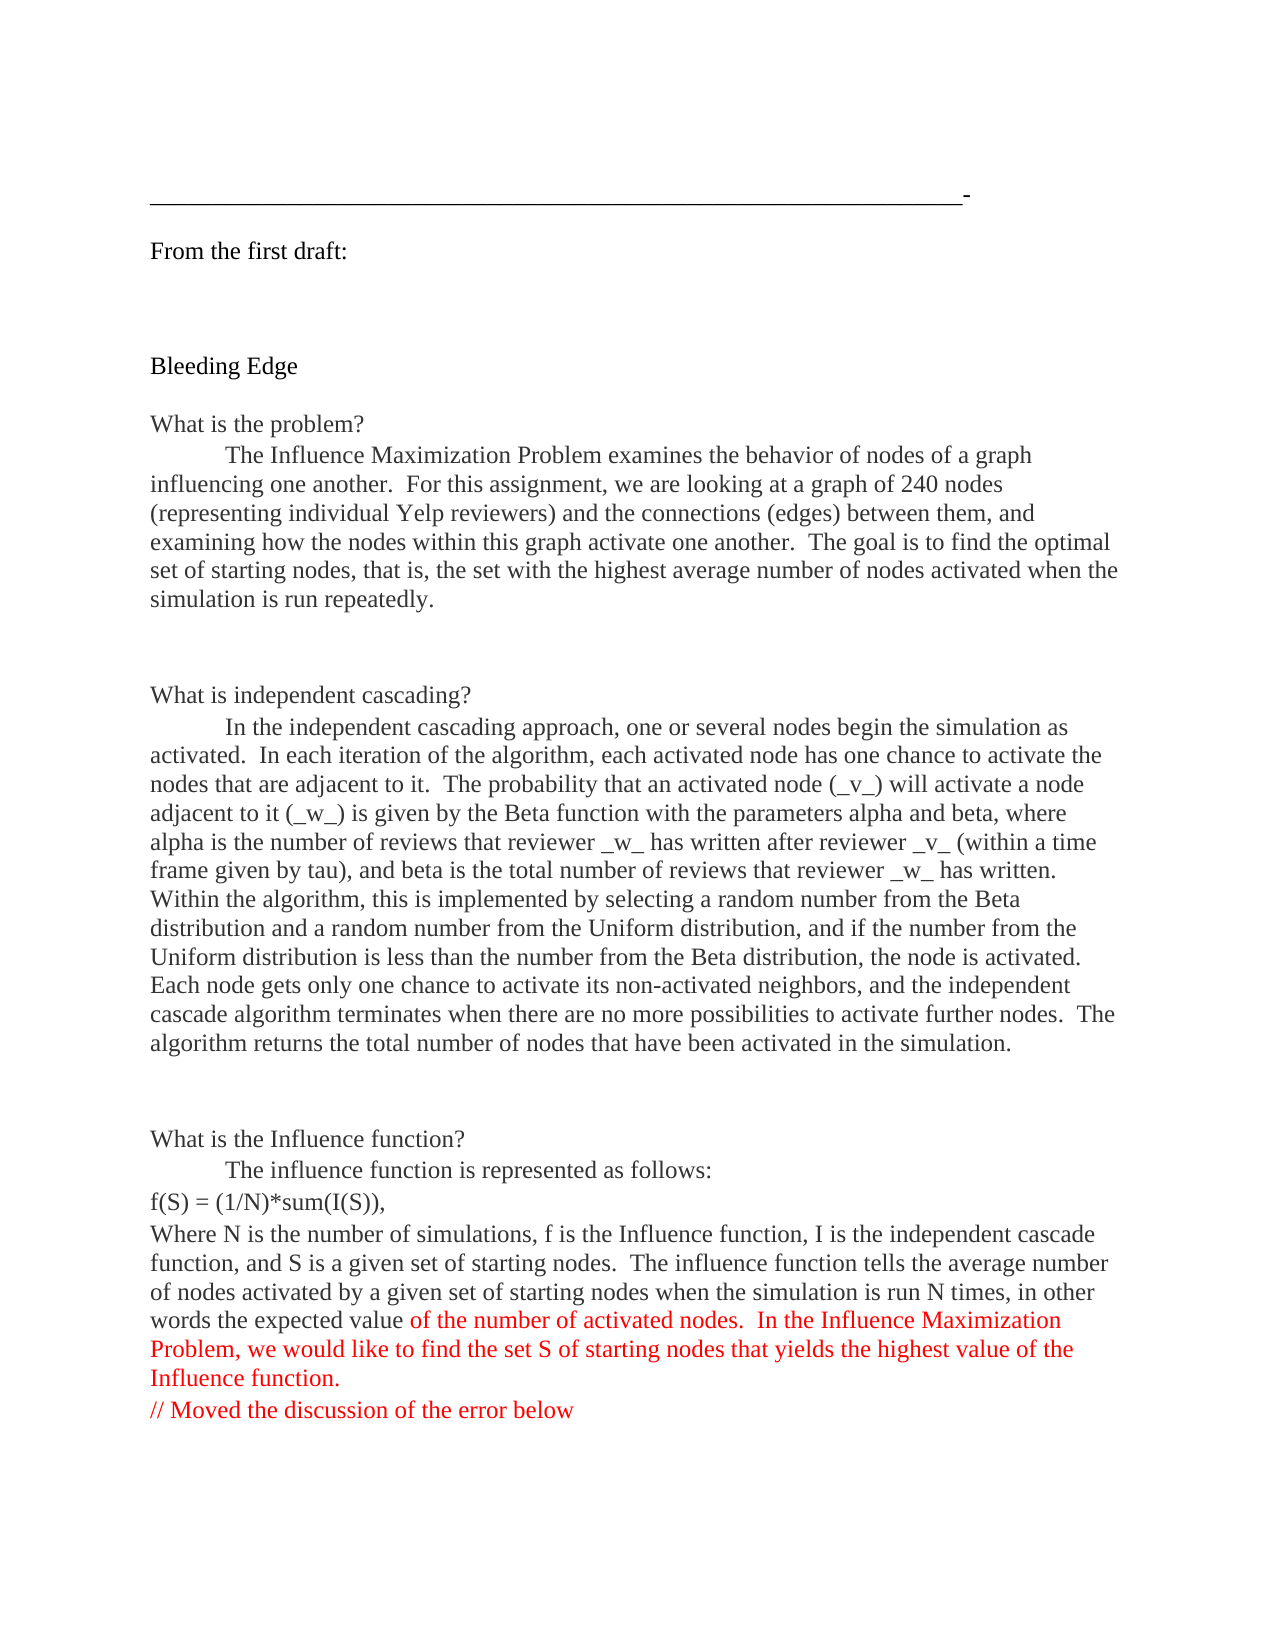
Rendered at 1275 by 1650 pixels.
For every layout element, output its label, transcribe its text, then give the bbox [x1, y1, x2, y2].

text Bleeding Edge [150, 351, 1125, 380]
text In the independent cascading approach, one or several nodes begin the simulation as activated. In each iteration of the algorithm, each activated node has one chance to activate the nodes that are adjacent to it. The probability that an activated node (_v_) will activate a node adjacent to it (_w_) is given by the Beta function with the parameters alpha and beta, where alpha is the number of reviews that reviewer _w_ has written after reviewer _v_ (within a time frame given by tau), and beta is the total number of reviews that reviewer _w_ has written. Within the algorithm, this is implemented by selecting a random number from the Beta distribution and a random number from the Uniform distribution, and if the number from the Uniform distribution is less than the number from the Beta distribution, the node is activated. Each node gets only one chance to activate its non-activated neighbors, and the independent cascade algorithm terminates when there are no more possibilities to activate further nodes. The algorithm returns the total number of nodes that have been activated in the simulation. [150, 712, 1125, 1057]
text From the first draft: [150, 236, 1125, 265]
text f(S) = (1/N)*sum(I(S)), [150, 1187, 1125, 1216]
text _________________________________________________________________- [150, 179, 1125, 207]
text // Moved the discussion of the error below [150, 1395, 1125, 1424]
text What is the problem? [150, 409, 1125, 437]
text Where N is the number of simulations, f is the Influence function, I is the independent cascade function, and S is a given set of starting nodes. The influence function tells the average number of nodes activated by a given set of starting nodes when the simulation is run N times, in other words the expected value of the number of activated nodes. In the Influence Maximization Problem, we would like to find the set S of starting nodes that yields the highest value of the Influence function. [150, 1219, 1125, 1392]
text The Influence Maximization Problem examines the behavior of nodes of a graph influencing one another. For this assignment, we are looking at a graph of 240 nodes (representing individual Yelp reviewers) and the connections (edges) between them, and examining how the nodes within this graph activate one another. The goal is to find the optimal set of starting nodes, that is, the set with the highest average number of nodes activated when the simulation is run repeatedly. [150, 441, 1125, 613]
text What is independent cascading? [150, 680, 1125, 709]
text What is the Influence function? [150, 1124, 1125, 1152]
text The influence function is represented as follows: [150, 1156, 1125, 1184]
